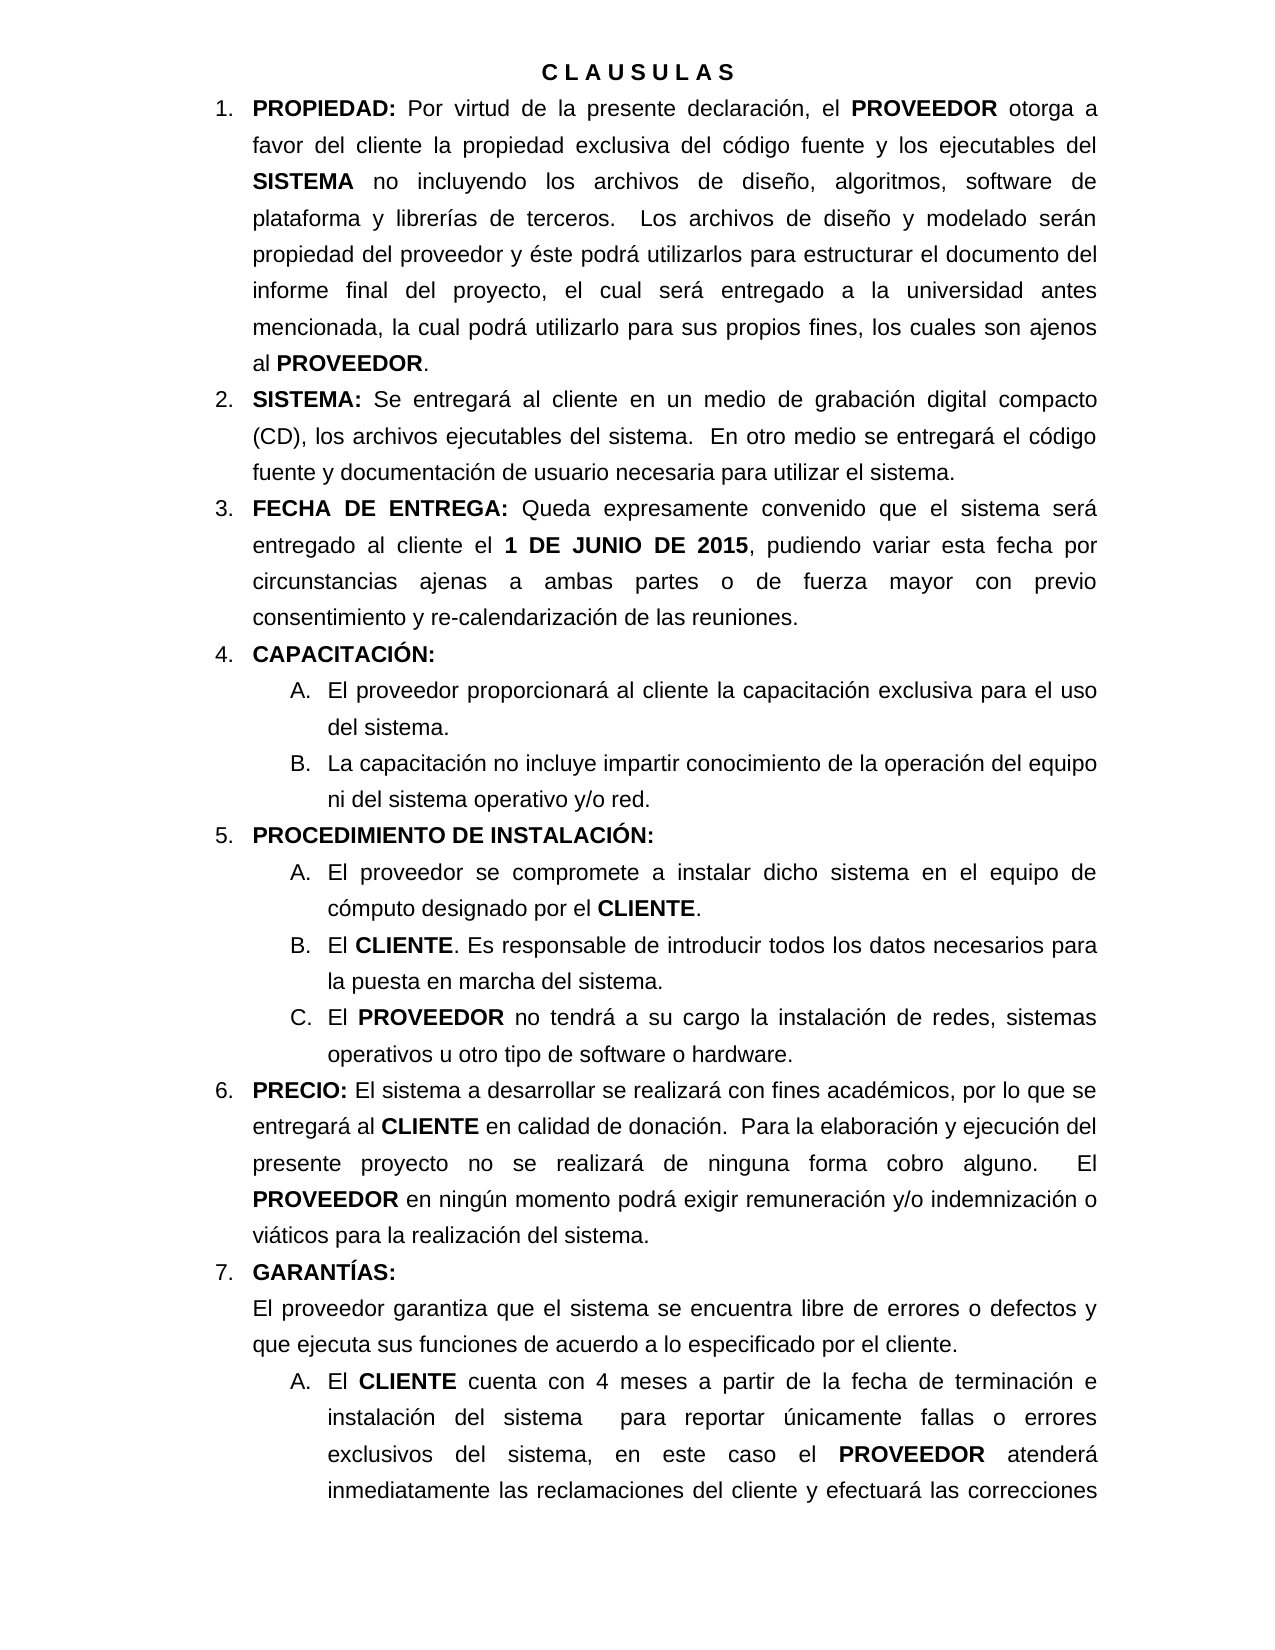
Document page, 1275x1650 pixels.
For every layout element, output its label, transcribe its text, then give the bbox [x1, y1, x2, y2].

list El proveedor proporcionará al cliente la capacitación exclusiva para el uso del sistema. [290, 677, 1098, 740]
text El proveedor garantiza que el sistema se encuentra libre de errores o defectos y que ejecuta sus funciones de acuerdo a lo especificado por el cliente. [252, 1295, 1098, 1358]
list El proveedor se compromete a instalar dicho sistema en el equipo de cómputo designado por el CLIENTE. [290, 859, 1098, 922]
list CAPACITACIÓN: [215, 641, 1098, 667]
list SISTEMA: Se entregará al cliente en un medio de grabación digital compacto (CD), los archivos ejecutables del sistema. En otro medio se entregará el código fuente y documentación de usuario necesaria para utilizar el sistema. [215, 386, 1098, 485]
list El CLIENTE. Es responsable de introducir todos los datos necesarios para la puesta en marcha del sistema. [290, 932, 1098, 994]
list El PROVEEDOR no tendrá a su cargo la instalación de redes, sistemas operativos u otro tipo de software o hardware. [290, 1004, 1098, 1067]
list GARANTÍAS: [215, 1259, 1098, 1285]
text C L A U S U L A S [177, 59, 1098, 85]
list PRECIO: El sistema a desarrollar se realizará con fines académicos, por lo que se entregará al CLIENTE en calidad de donación. Para la elaboración y ejecución del presente proyecto no se realizará de ninguna forma cobro alguno. El PROVEEDOR en ningún momento podrá exigir remuneración y/o indemnización o viáticos para la realización del sistema. [215, 1077, 1098, 1249]
list PROPIEDAD: Por virtud de la presente declaración, el PROVEEDOR otorga a favor del cliente la propiedad exclusiva del código fuente y los ejecutables del SISTEMA no incluyendo los archivos de diseño, algoritmos, software de plataforma y librerías de terceros. Los archivos de diseño y modelado serán propiedad del proveedor y éste podrá utilizarlos para estructurar el documento del informe final del proyecto, el cual será entregado a la universidad antes mencionada, la cual podrá utilizarlo para sus propios fines, los cuales son ajenos al PROVEEDOR. [215, 95, 1098, 376]
list La capacitación no incluye impartir conocimiento de la operación del equipo ni del sistema operativo y/o red. [290, 750, 1098, 812]
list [290, 1368, 1098, 1503]
list FECHA DE ENTREGA: Queda expresamente convenido que el sistema será entregado al cliente el 1 DE JUNIO DE 2015, pudiendo variar esta fecha por circunstancias ajenas a ambas partes o de fuerza mayor con previo consentimiento y re-calendarización de las reuniones. [215, 495, 1098, 631]
list PROCEDIMIENTO DE INSTALACIÓN: [215, 822, 1098, 849]
